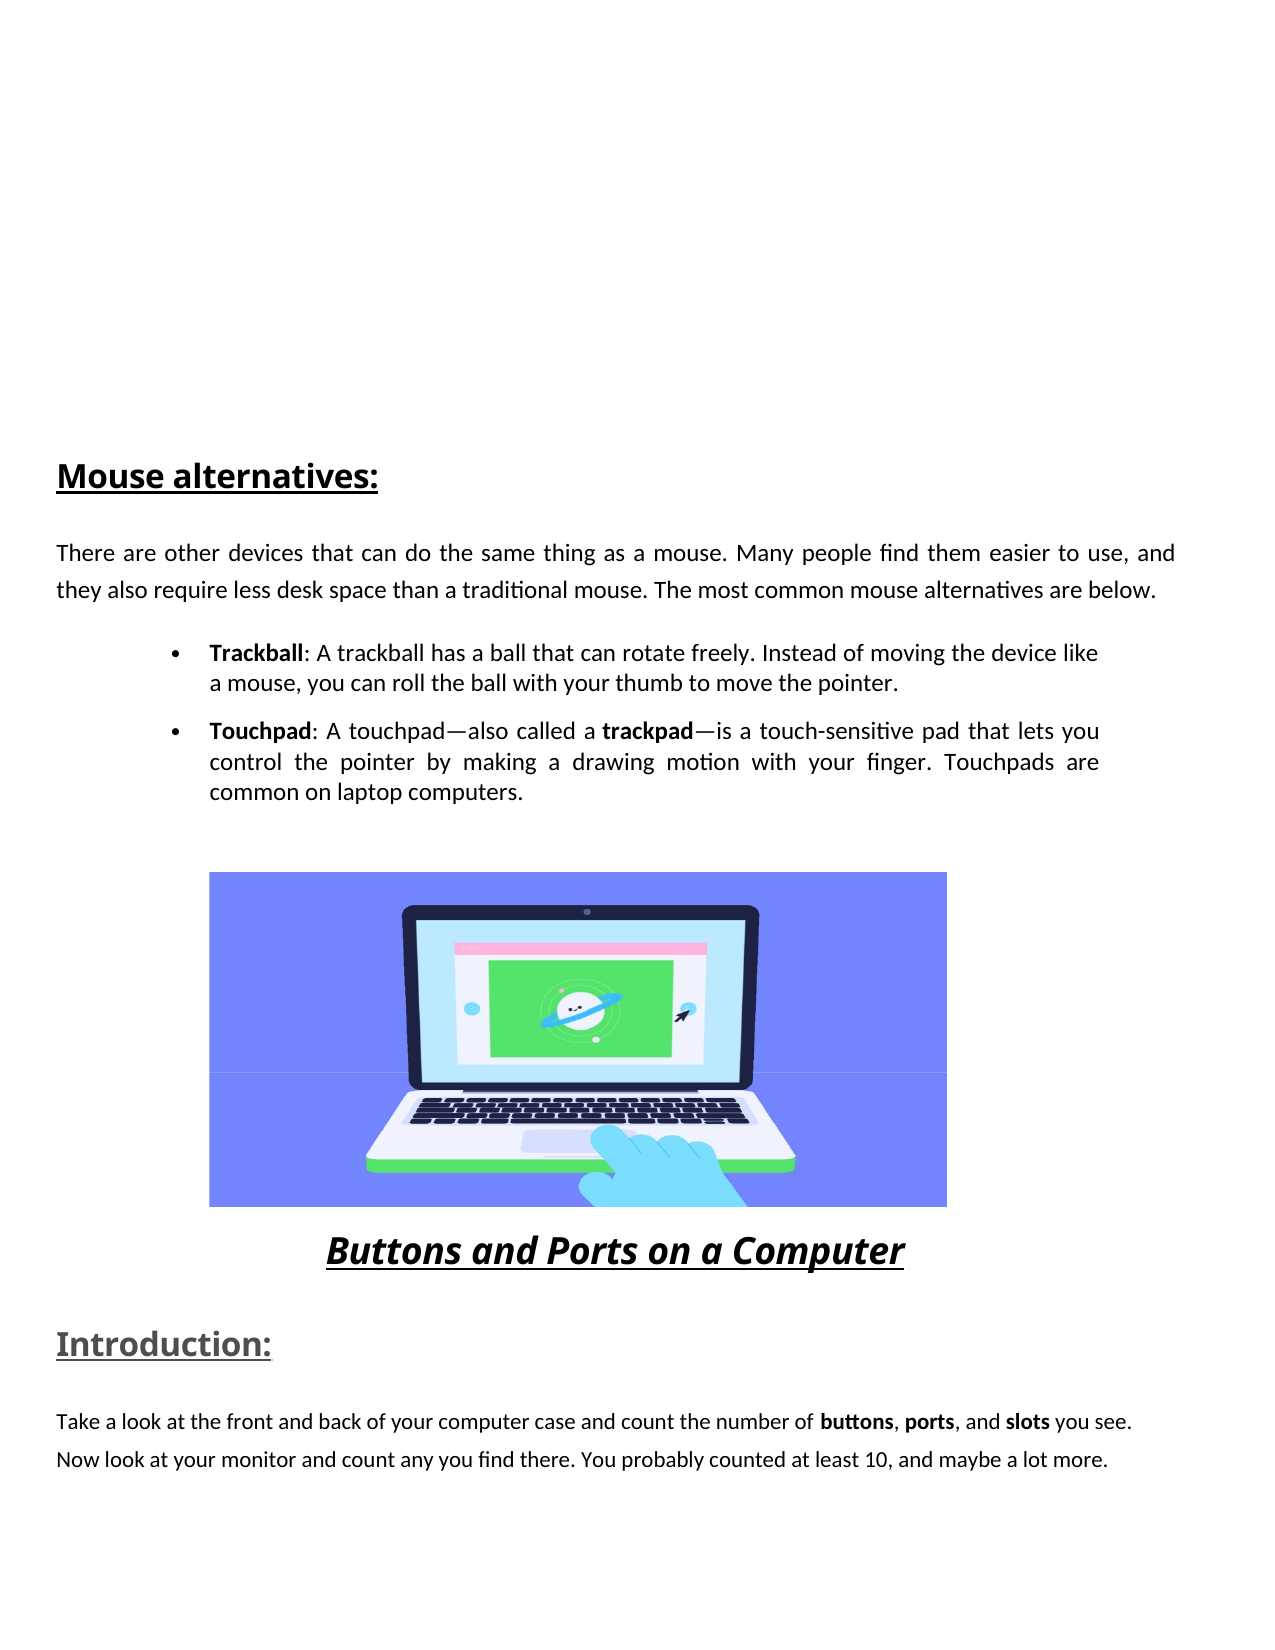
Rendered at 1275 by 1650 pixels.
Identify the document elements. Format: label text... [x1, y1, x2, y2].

subtitle Introduction: [56, 1321, 1178, 1366]
list Touchpad: A touchpad—also called a trackpad—is a touch-sensitive pad that lets you control the pointer by making a drawing motion with your finger. Touchpads are common on laptop computers. [172, 716, 1100, 807]
picture [209, 872, 947, 1207]
text Take a look at the front and back of your computer case and count the number of buttons, ports, and slots you see. Now look at your monitor and count any you find there. You probably counted at least 10, and maybe a lot more. [56, 1398, 1178, 1473]
text There are other devices that can do the same thing as a mouse. Many people find them easier to use, and they also require less desk space than a traditional mouse. The most common mouse alternatives are below. [56, 530, 1178, 605]
subtitle Buttons and Ports on a Computer [56, 1224, 1178, 1276]
subtitle Mouse alternatives: [56, 453, 1178, 498]
list Trackball: A trackball has a ball that can rotate freely. Instead of moving the device like a mouse, you can roll the ball with your thumb to move the pointer. [172, 637, 1100, 698]
